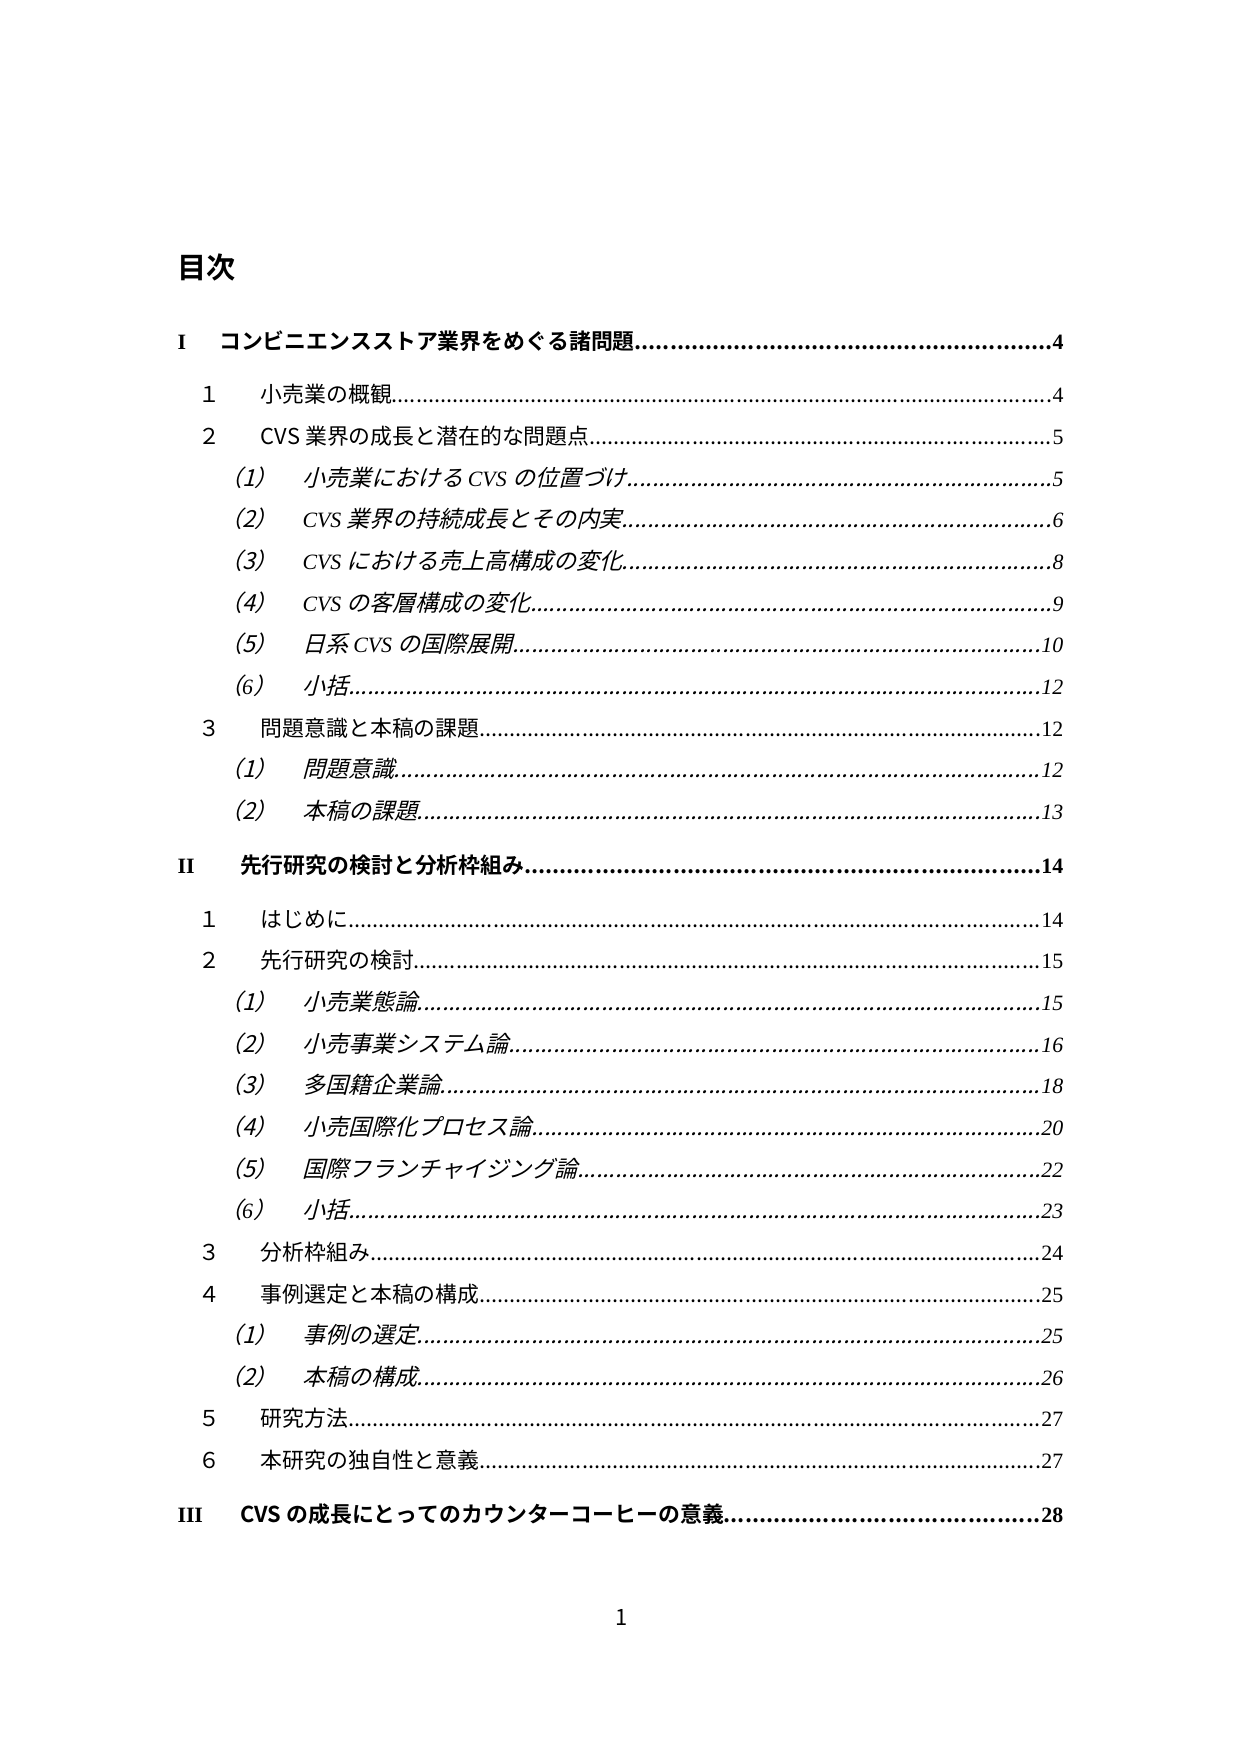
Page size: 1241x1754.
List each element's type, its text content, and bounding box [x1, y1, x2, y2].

text 目次 [177, 245, 1123, 287]
